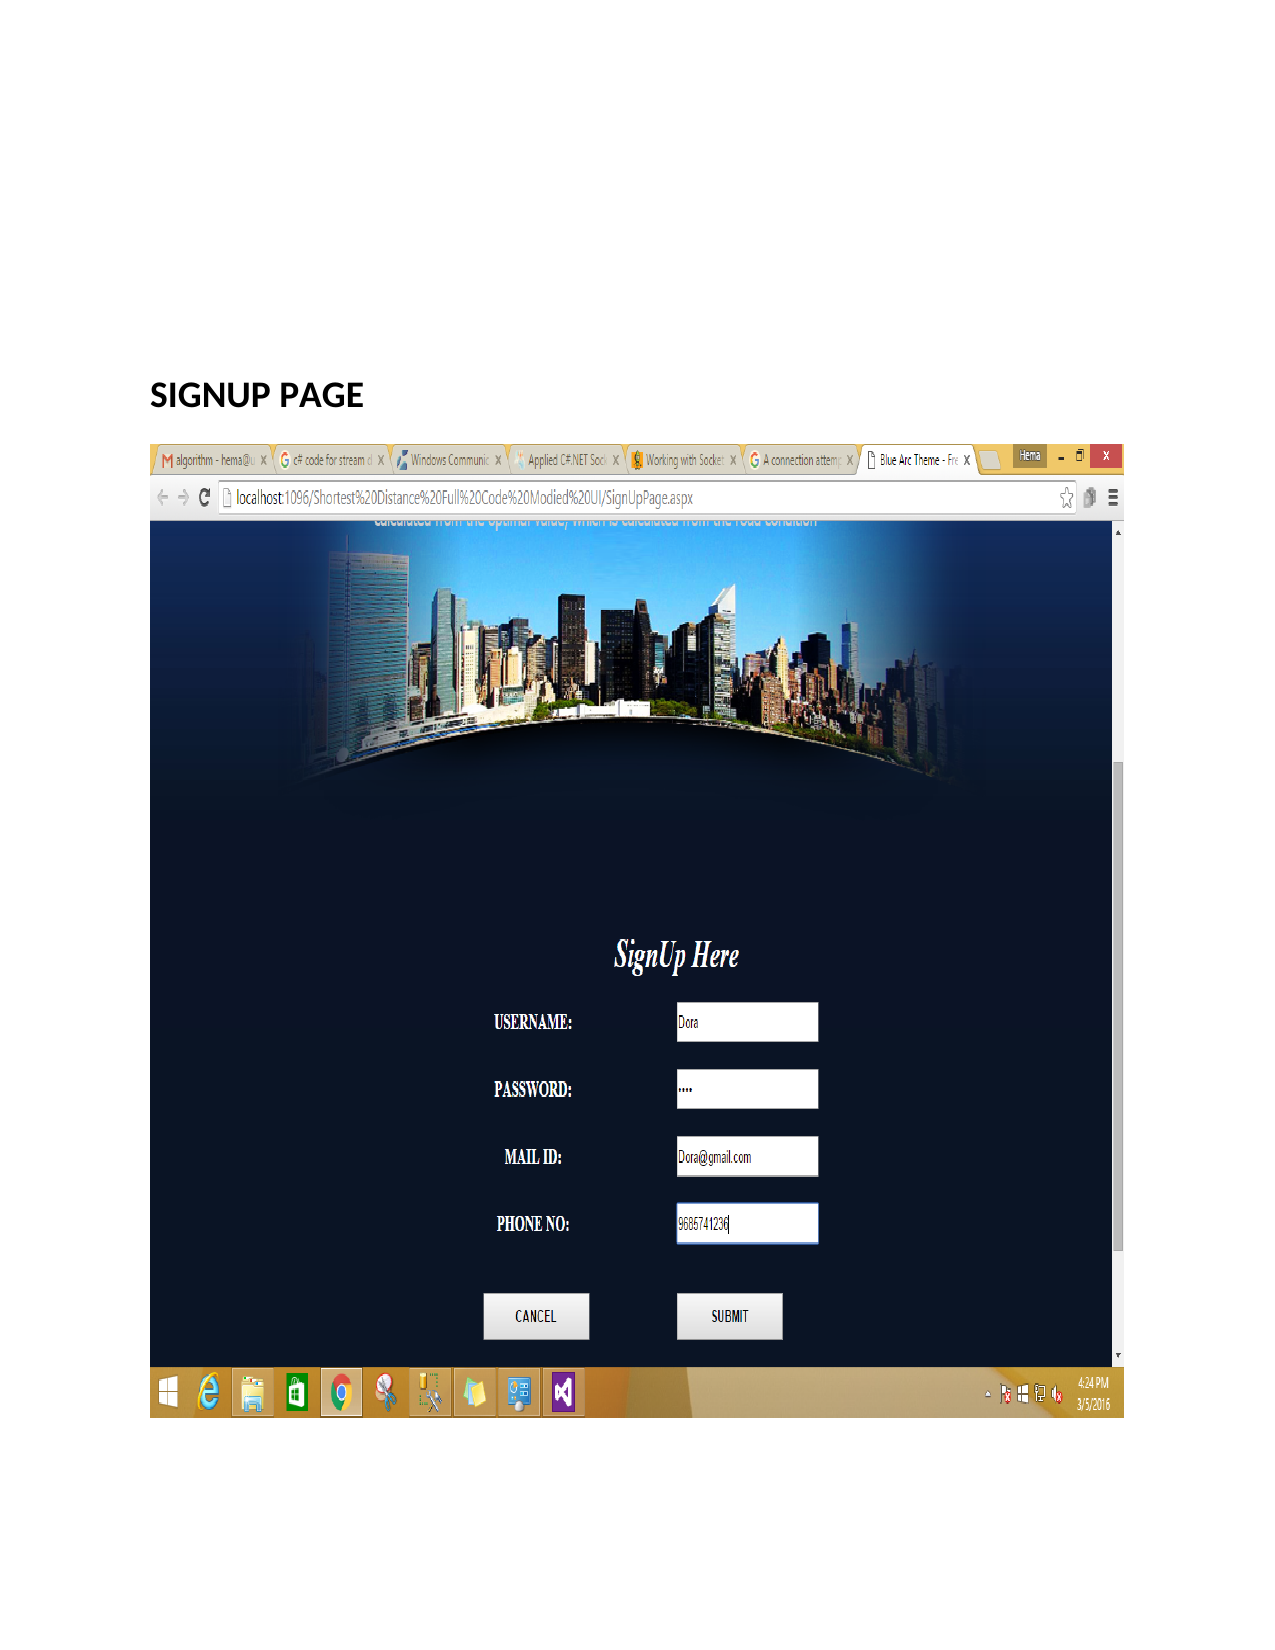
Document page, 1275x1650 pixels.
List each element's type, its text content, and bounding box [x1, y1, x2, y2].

picture [150, 444, 1124, 1418]
text SIGNUP PAGE [150, 371, 1125, 416]
